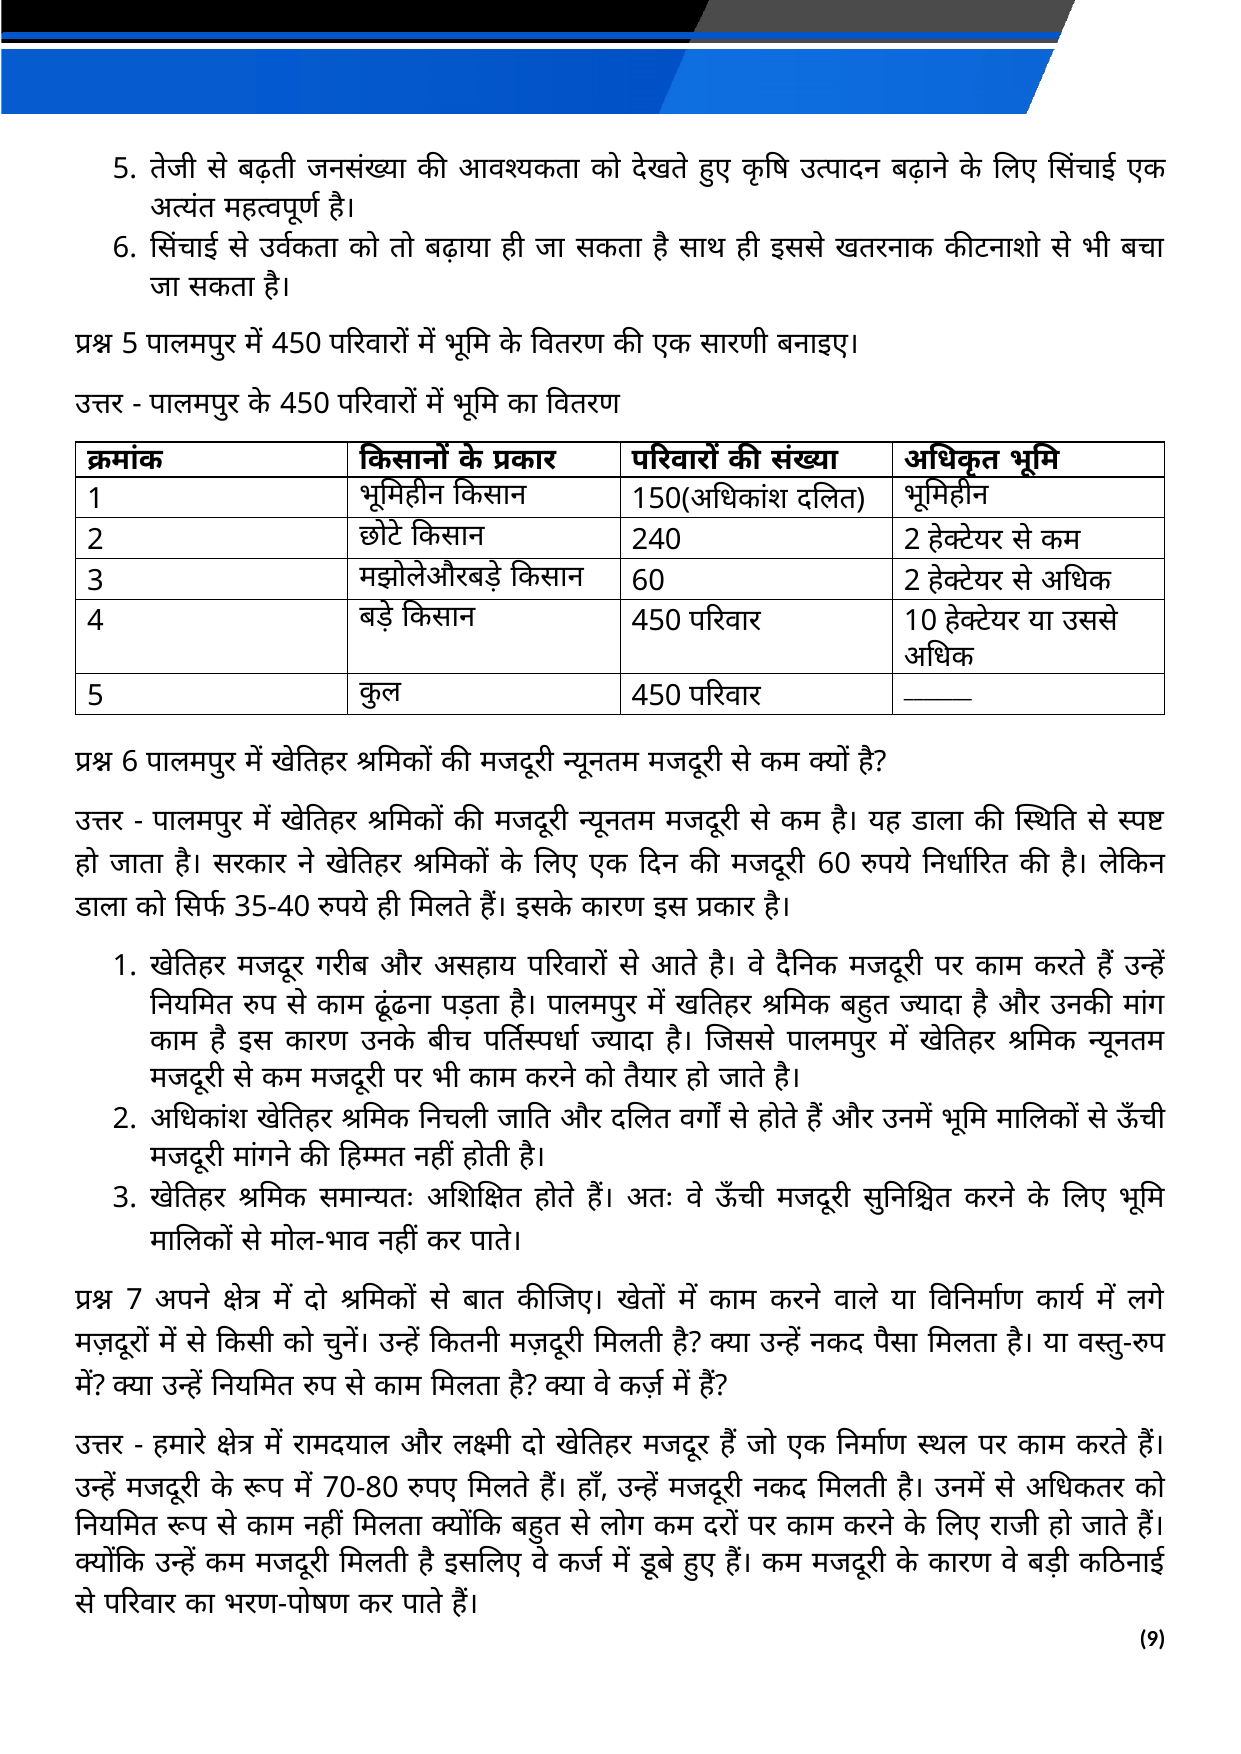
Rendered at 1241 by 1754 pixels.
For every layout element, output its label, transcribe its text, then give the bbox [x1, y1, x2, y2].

table_cell 150(अधिकांश दलित) [621, 478, 892, 517]
table_cell 2 हेक्टेयर से कम [893, 518, 1164, 558]
table_cell _______ [893, 674, 1164, 714]
table_cell 240 [621, 518, 892, 558]
picture [1, 0, 1080, 115]
list सिंचाई से उर्वकता को तो बढ़ाया ही जा सकता है साथ ही इससे खतरनाक कीटनाशो से भी बचा जा सकता है। [112, 227, 1165, 303]
list तेजी से बढ़ती जनसंख्या की आवश्यकता को देखते हुए कृषि उत्पादन बढ़ाने के लिए सिंचाई एक अत्यंत महत्वपूर्ण है। [112, 148, 1165, 224]
table_cell 60 [621, 559, 892, 599]
table_cell 2 [76, 518, 347, 558]
table_cell 450 परिवार [621, 674, 892, 714]
text उत्तर - हमारे क्षेत्र में रामदयाल और लक्ष्मी दो खेतिहर मजदूर हैं जो एक निर्माण स्थल पर काम करते हैं। उन्हें मजदूरी के रूप में 70-80 रुपए मिलते हैं। हाँ, उन्हें मजदूरी नकद मिलती है। उनमें से अधिकतर को नियमित रूप से काम नहीं मिलता क्योंकि बहुत से लोग कम दरों पर काम करने के लिए राजी हो जाते हैं। क्योंकि उन्हें कम मजदूरी मिलती है इसलिए वे कर्ज में डूबे हुए हैं। कम मजदूरी के कारण वे बड़ी कठिनाई से परिवार का भरण-पोषण कर पाते हैं। [75, 1423, 1165, 1622]
list अधिकांश खेतिहर श्रमिक निचली जाति और दलित वर्गों से होते हैं और उनमें भूमि मालिकों से ऊँची मजदूरी मांगने की हिम्मत नहीं होती है। [112, 1097, 1165, 1173]
table_cell 5 [76, 674, 347, 714]
text उत्तर - पालमपुर के 450 परिवारों में भूमि का वितरण [75, 382, 1165, 422]
table_header किसानों के प्रकार [348, 443, 620, 476]
table_header अधिकृत भूमि [1029, 443, 1164, 476]
list खेतिहर मजदूर गरीब और असहाय परिवारों से आते है। वे दैनिक मजदूरी पर काम करते हैं उन्हें नियमित रुप से काम ढूंढना पड़ता है। पालमपुर में खतिहर श्रमिक बहुत ज्यादा है और उनकी मांग काम है इस कारण उनके बीच पर्तिस्पर्धा ज्यादा है। जिससे पालमपुर में खेतिहर श्रमिक न्यूनतम मजदूरी से कम मजदूरी पर भी काम करने को तैयार हो जाते है। [112, 945, 1165, 1094]
table_cell 450 परिवार [621, 600, 892, 673]
table_cell भूमिहीन [893, 478, 1164, 517]
table_cell भूमिहीन किसान [348, 478, 620, 517]
table_cell कुल [348, 674, 620, 714]
text प्रश्न 7 अपने क्षेत्र में दो श्रमिकों से बात कीजिए। खेतों में काम करने वाले या विनिर्माण कार्य में लगे मज़दूरों में से किसी को चुनें। उन्हें कितनी मज़दूरी मिलती है? क्या उन्हें नकद पैसा मिलता है। या वस्तु-रुप में? क्या उन्हें नियमित रुप से काम मिलता है? क्या वे कर्ज़ में हैं? [75, 1278, 1165, 1404]
table_cell बड़े किसान [348, 600, 620, 673]
table_cell छोटे किसान [348, 518, 620, 558]
table_header परिवारों की संख्या [621, 443, 892, 476]
text प्रश्न 5 पालमपुर में 450 परिवारों में भूमि के वितरण की एक सारणी बनाइए। [75, 322, 1165, 362]
table_cell 4 [76, 600, 347, 673]
text प्रश्न 6 पालमपुर में खेतिहर श्रमिकों की मजदूरी न्यूनतम मजदूरी से कम क्यों है? [75, 740, 1165, 780]
list खेतिहर श्रमिक समान्यतः अशिक्षित होते हैं। अतः वे ऊँची मजदूरी सुनिश्चित करने के लिए भूमि मालिकों से मोल-भाव नहीं कर पाते। [112, 1176, 1165, 1259]
table_cell मझोलेऔरबड़े किसान [348, 559, 620, 599]
table_header अधिकृत भूमि [893, 443, 968, 476]
table_cell 10 हेक्टेयर या उससे अधिक [893, 600, 1164, 673]
table_cell 2 हेक्टेयर से अधिक [893, 559, 1164, 599]
table_cell 1 [76, 478, 347, 517]
table_header क्रमांक [76, 443, 347, 476]
table_header अधिकृत भूमि [943, 443, 1037, 476]
table_cell 3 [76, 559, 347, 599]
text उत्तर - पालमपुर में खेतिहर श्रमिकों की मजदूरी न्यूनतम मजदूरी से कम है। यह डाला की स्थिति से स्पष्ट हो जाता है। सरकार ने खेतिहर श्रमिकों के लिए एक दिन की मजदूरी 60 रुपये निर्धारित की है। लेकिन डाला को सिर्फ 35-40 रुपये ही मिलते हैं। इसके कारण इस प्रकार है। [75, 799, 1165, 925]
